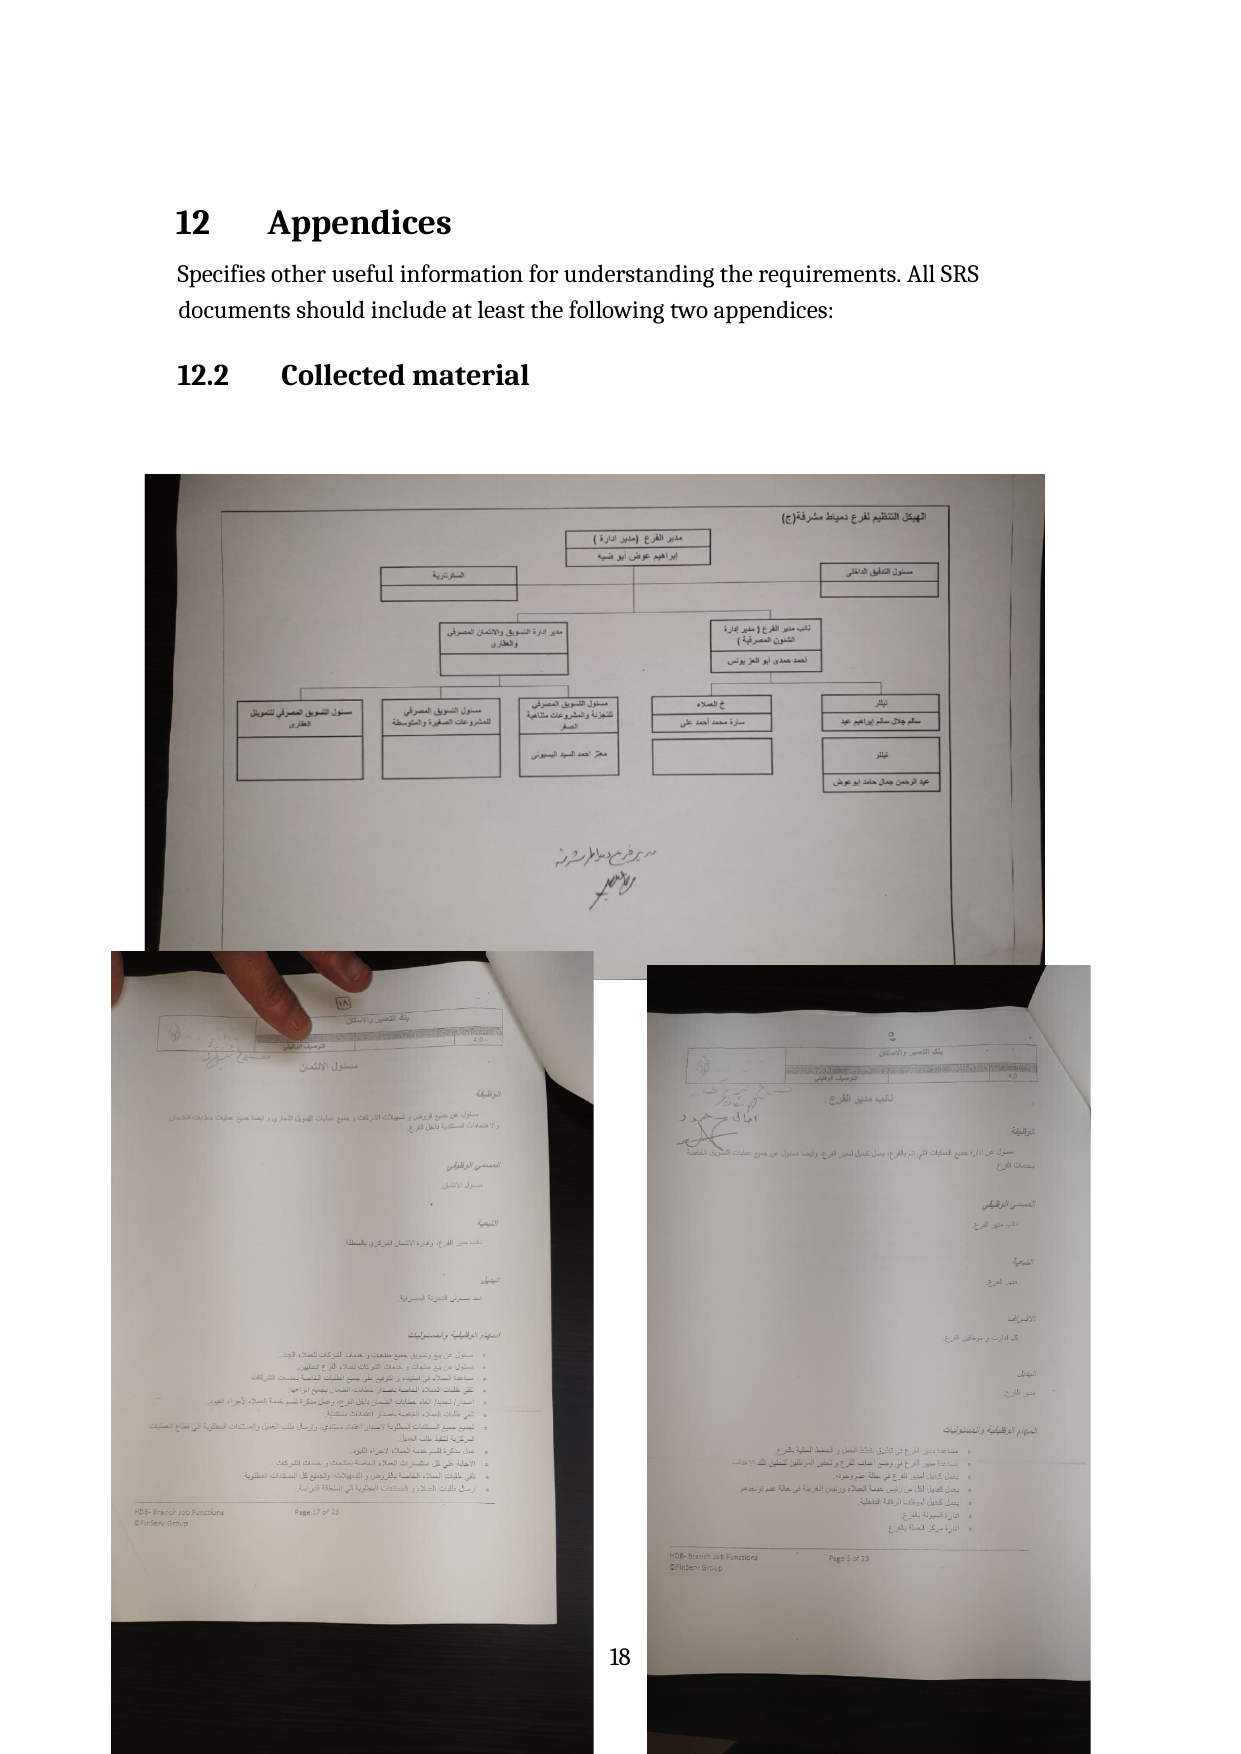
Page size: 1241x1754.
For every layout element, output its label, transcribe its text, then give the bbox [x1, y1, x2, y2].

picture [111, 474, 1091, 1754]
text Specifies other useful information for understanding the requirements. All SRS documents should include at least the following two appendices: [177, 260, 1063, 326]
subtitle 12 Appendices [176, 202, 1063, 243]
text 12.2 Collected material [177, 359, 1063, 393]
